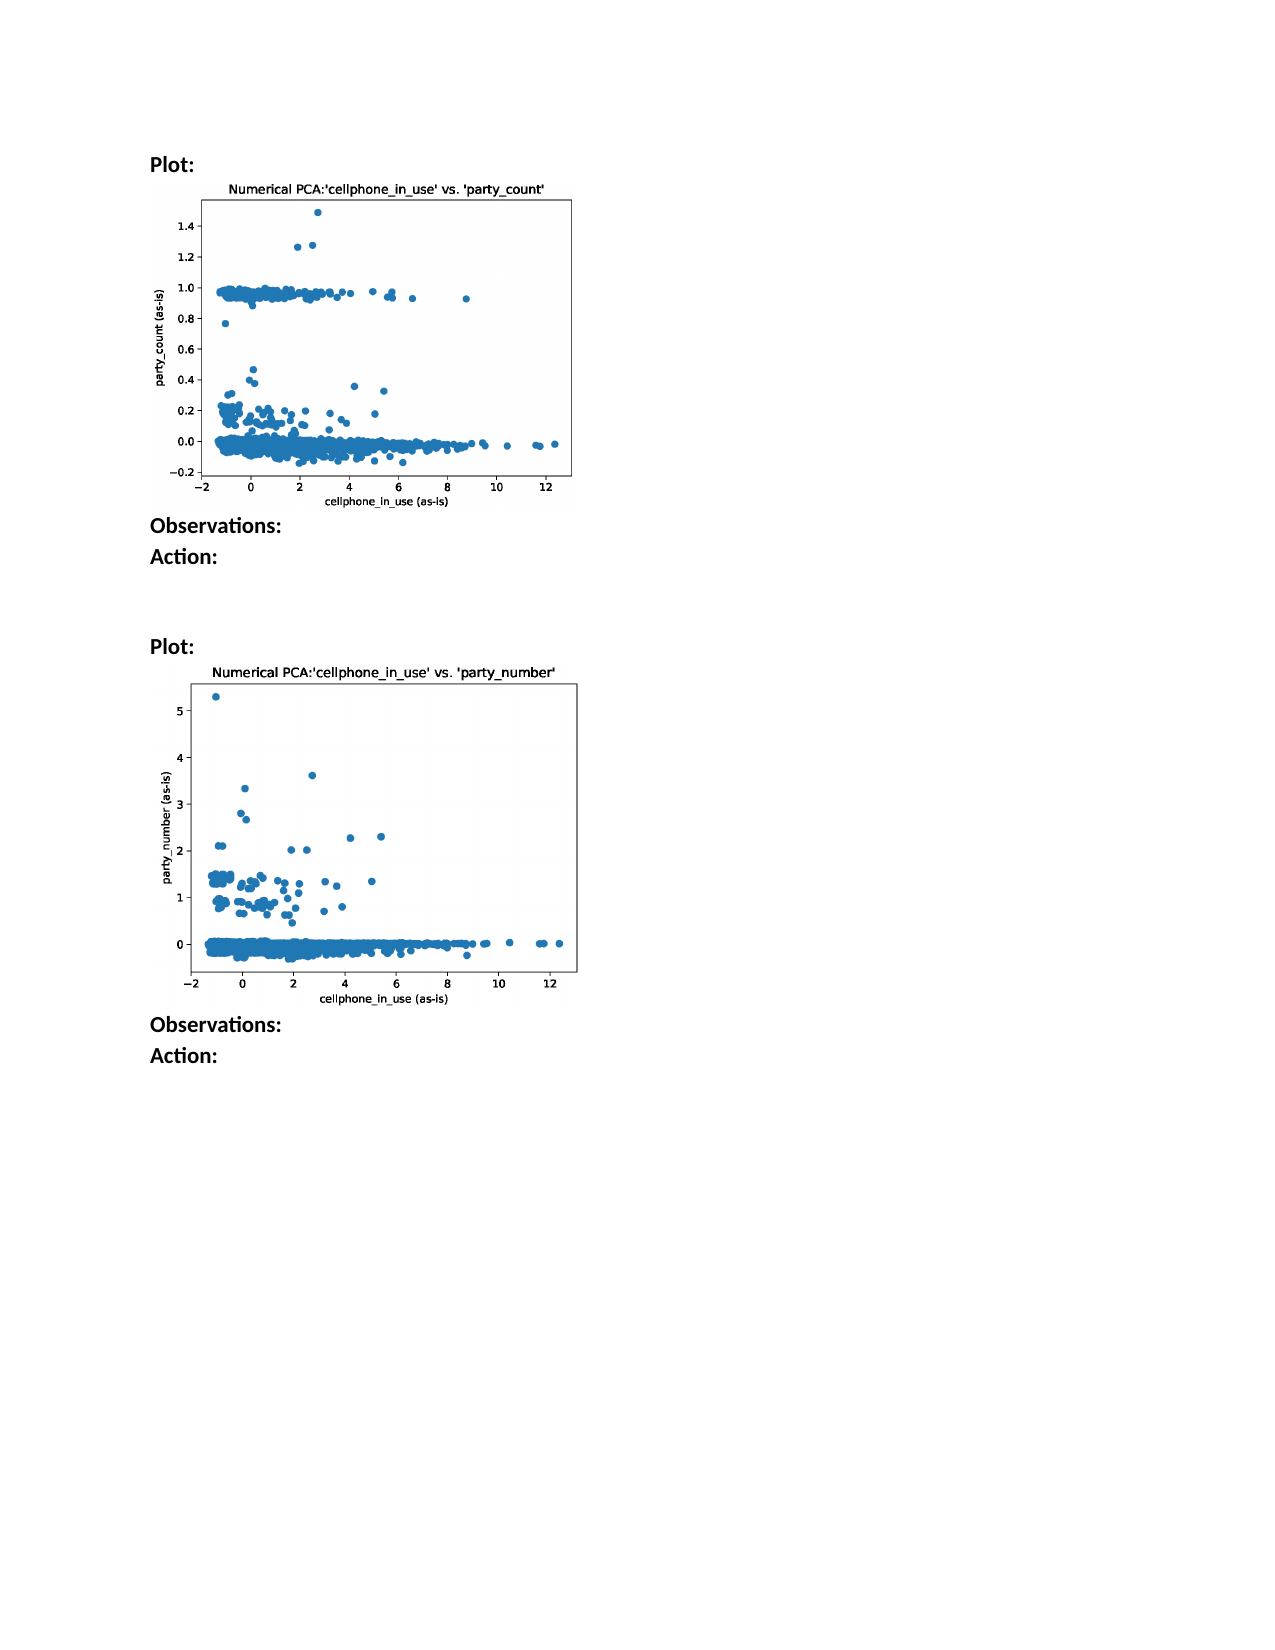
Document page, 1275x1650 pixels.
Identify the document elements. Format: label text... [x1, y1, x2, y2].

picture [150, 662, 582, 1009]
text Action: [150, 542, 1125, 570]
text Observations: [150, 512, 1125, 539]
text Plot: [150, 632, 1125, 660]
text Observations: [150, 1011, 1125, 1039]
text Action: [150, 1041, 1125, 1069]
picture [150, 180, 577, 510]
text Plot: [150, 150, 1125, 178]
